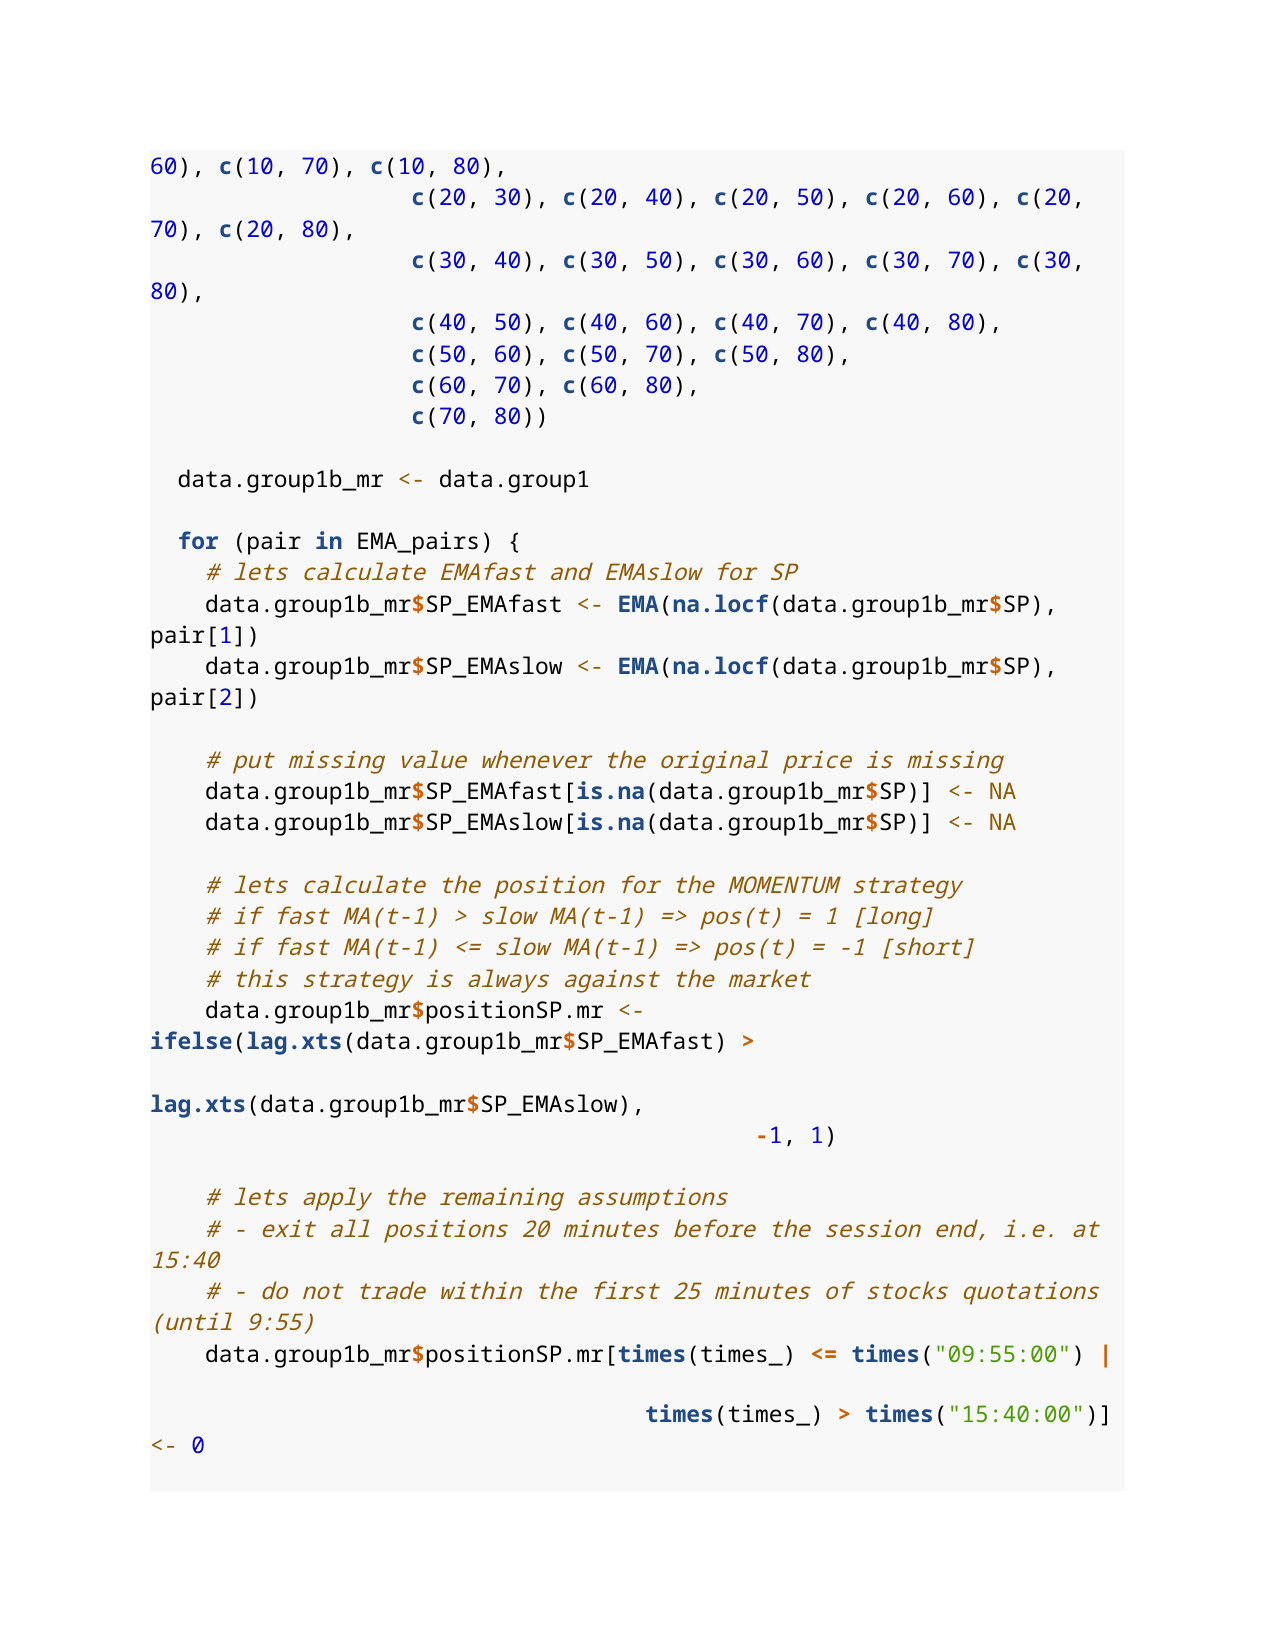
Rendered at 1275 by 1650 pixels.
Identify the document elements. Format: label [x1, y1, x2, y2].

text [150, 150, 1125, 1491]
